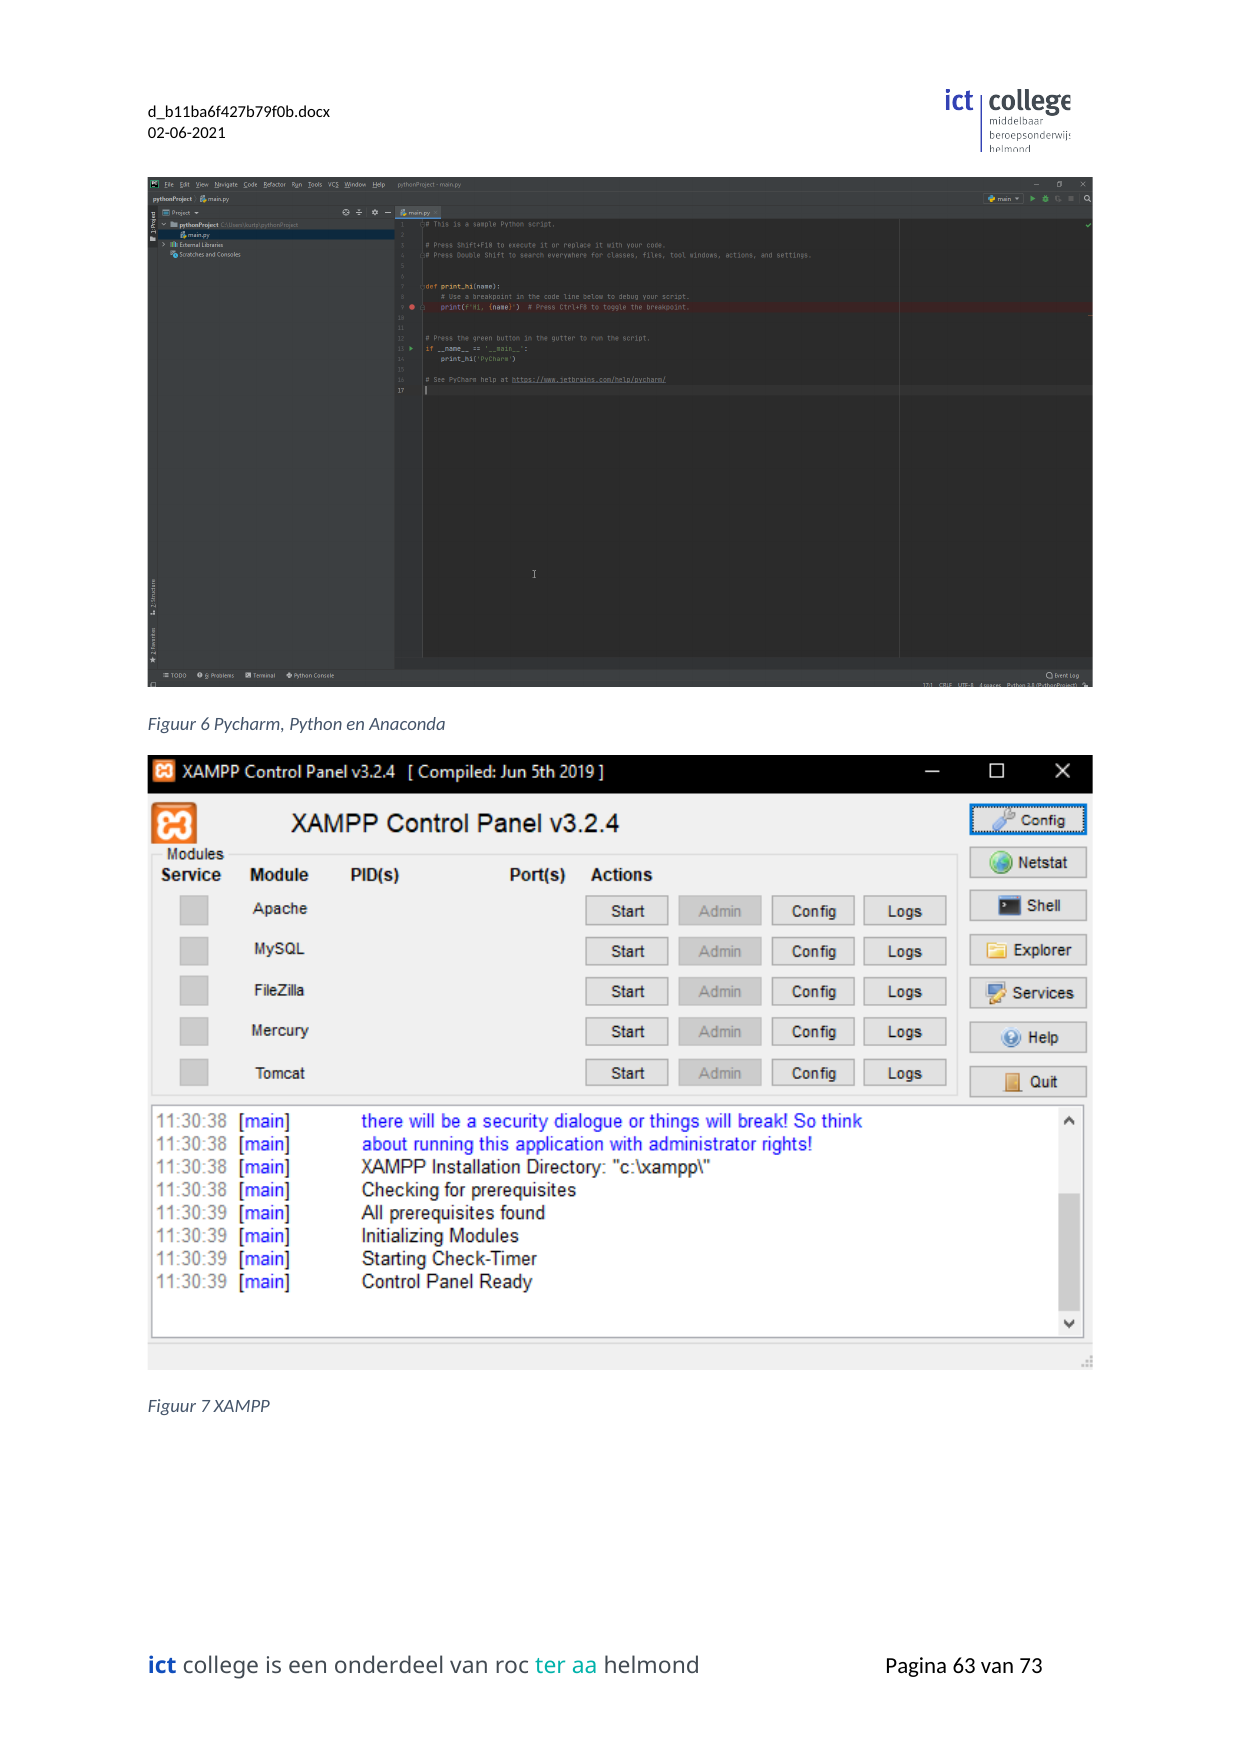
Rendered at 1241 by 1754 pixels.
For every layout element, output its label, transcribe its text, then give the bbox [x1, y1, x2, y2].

picture [147, 177, 1093, 687]
picture [945, 89, 1071, 152]
picture [147, 755, 1093, 1370]
